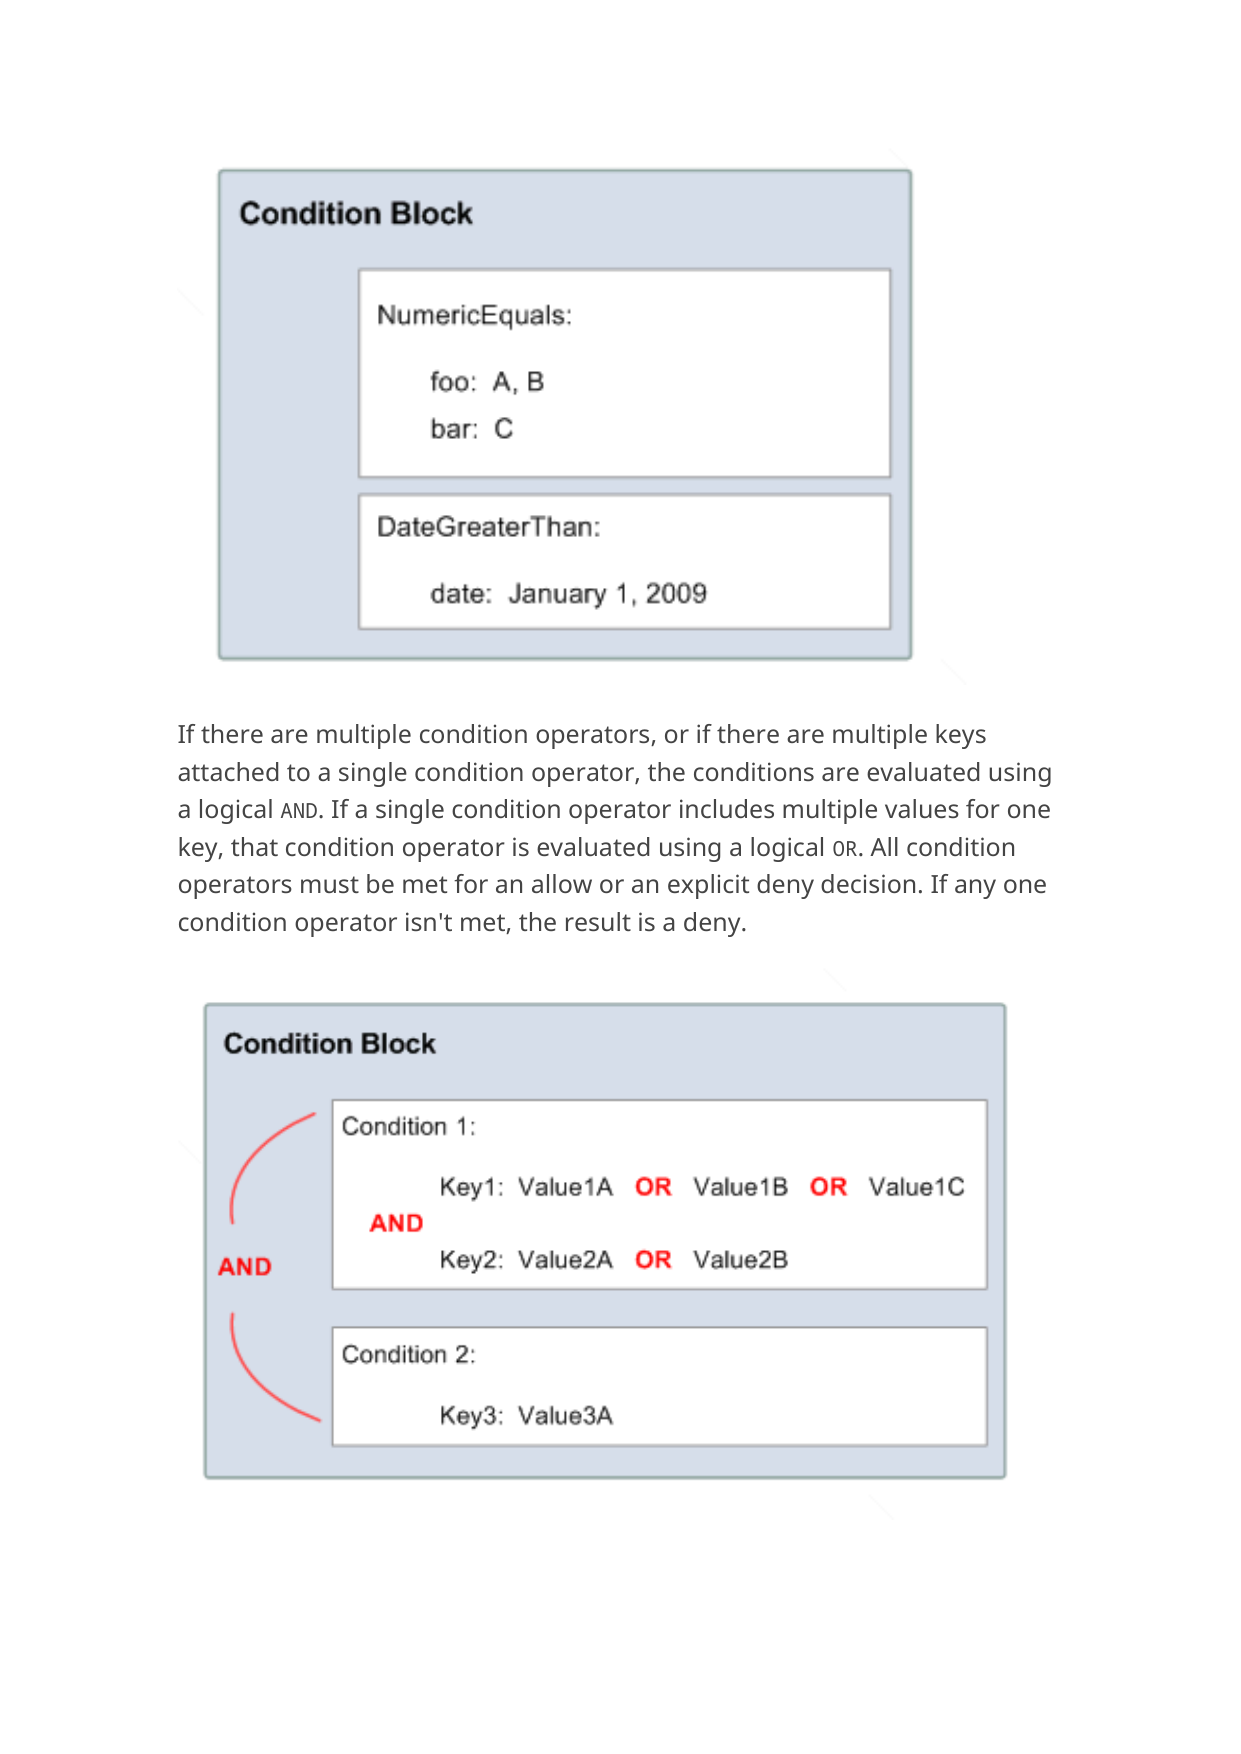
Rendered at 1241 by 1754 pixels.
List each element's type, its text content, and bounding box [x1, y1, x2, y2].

text If there are multiple condition operators, or if there are multiple keys attached to a single condition operator, the conditions are evaluated using a logical AND. If a single condition operator includes multiple values for one key, that condition operator is evaluated using a logical OR. All condition operators must be met for an allow or an explicit deny decision. If any one condition operator isn't met, the result is a deny. [177, 713, 1063, 938]
picture [177, 147, 1241, 685]
picture [177, 967, 1241, 1520]
